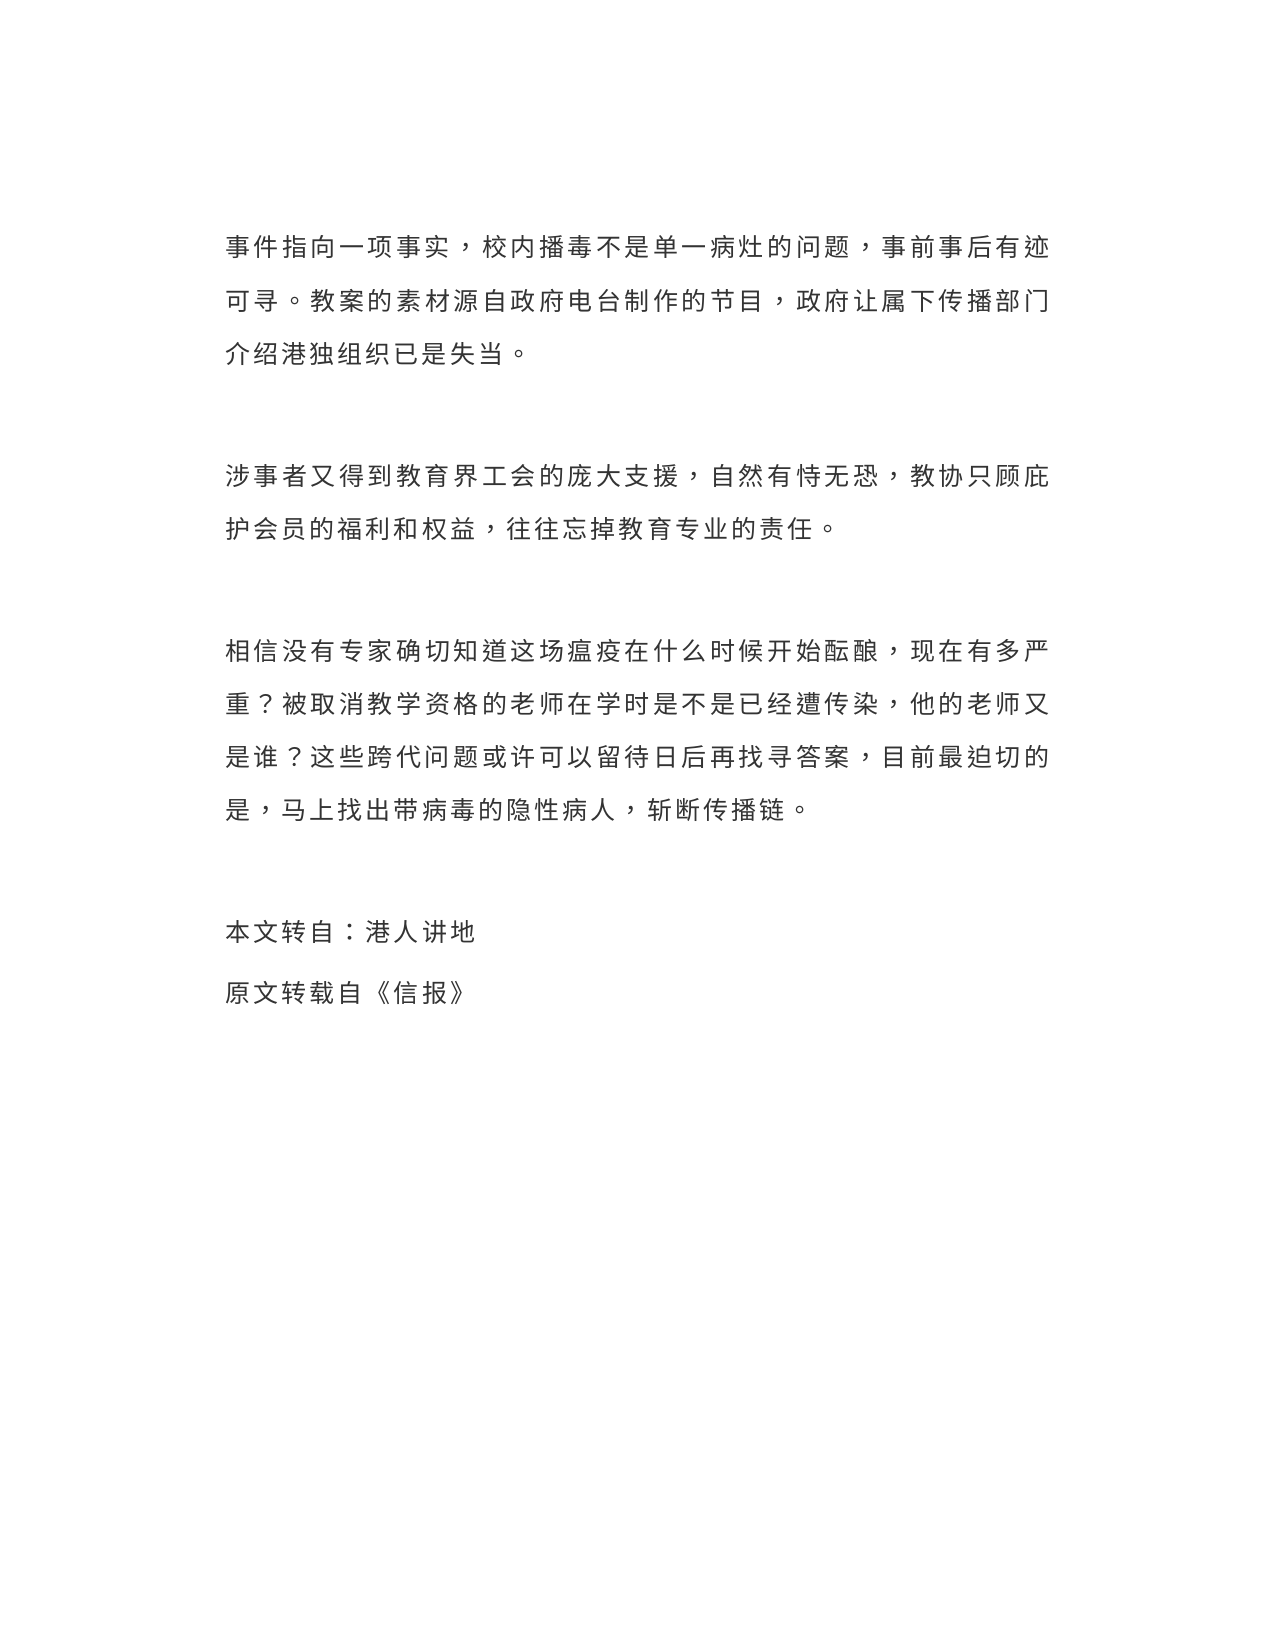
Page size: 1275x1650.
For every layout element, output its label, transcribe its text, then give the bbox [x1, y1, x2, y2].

text 本文转自：港人讲地 [225, 895, 1050, 948]
text 事件指向一项事实，校内播毒不是单一病灶的问题，事前事后有迹可寻。教案的素材源自政府电台制作的节目，政府让属下传播部门介绍港独组织已是失当。 [225, 211, 1050, 370]
text 原文转载自《信报》 [225, 956, 1050, 1009]
text 涉事者又得到教育界工会的庞大支援，自然有恃无恐，教协只顾庇护会员的福利和权益，往往忘掉教育专业的责任。 [225, 439, 1050, 545]
text 相信没有专家确切知道这场瘟疫在什么时候开始酝酿，现在有多严重？被取消教学资格的老师在学时是不是已经遭传染，他的老师又是谁？这些跨代问题或许可以留待日后再找寻答案，目前最迫切的是，马上找出带病毒的隐性病人，斩断传播链。 [225, 614, 1050, 827]
